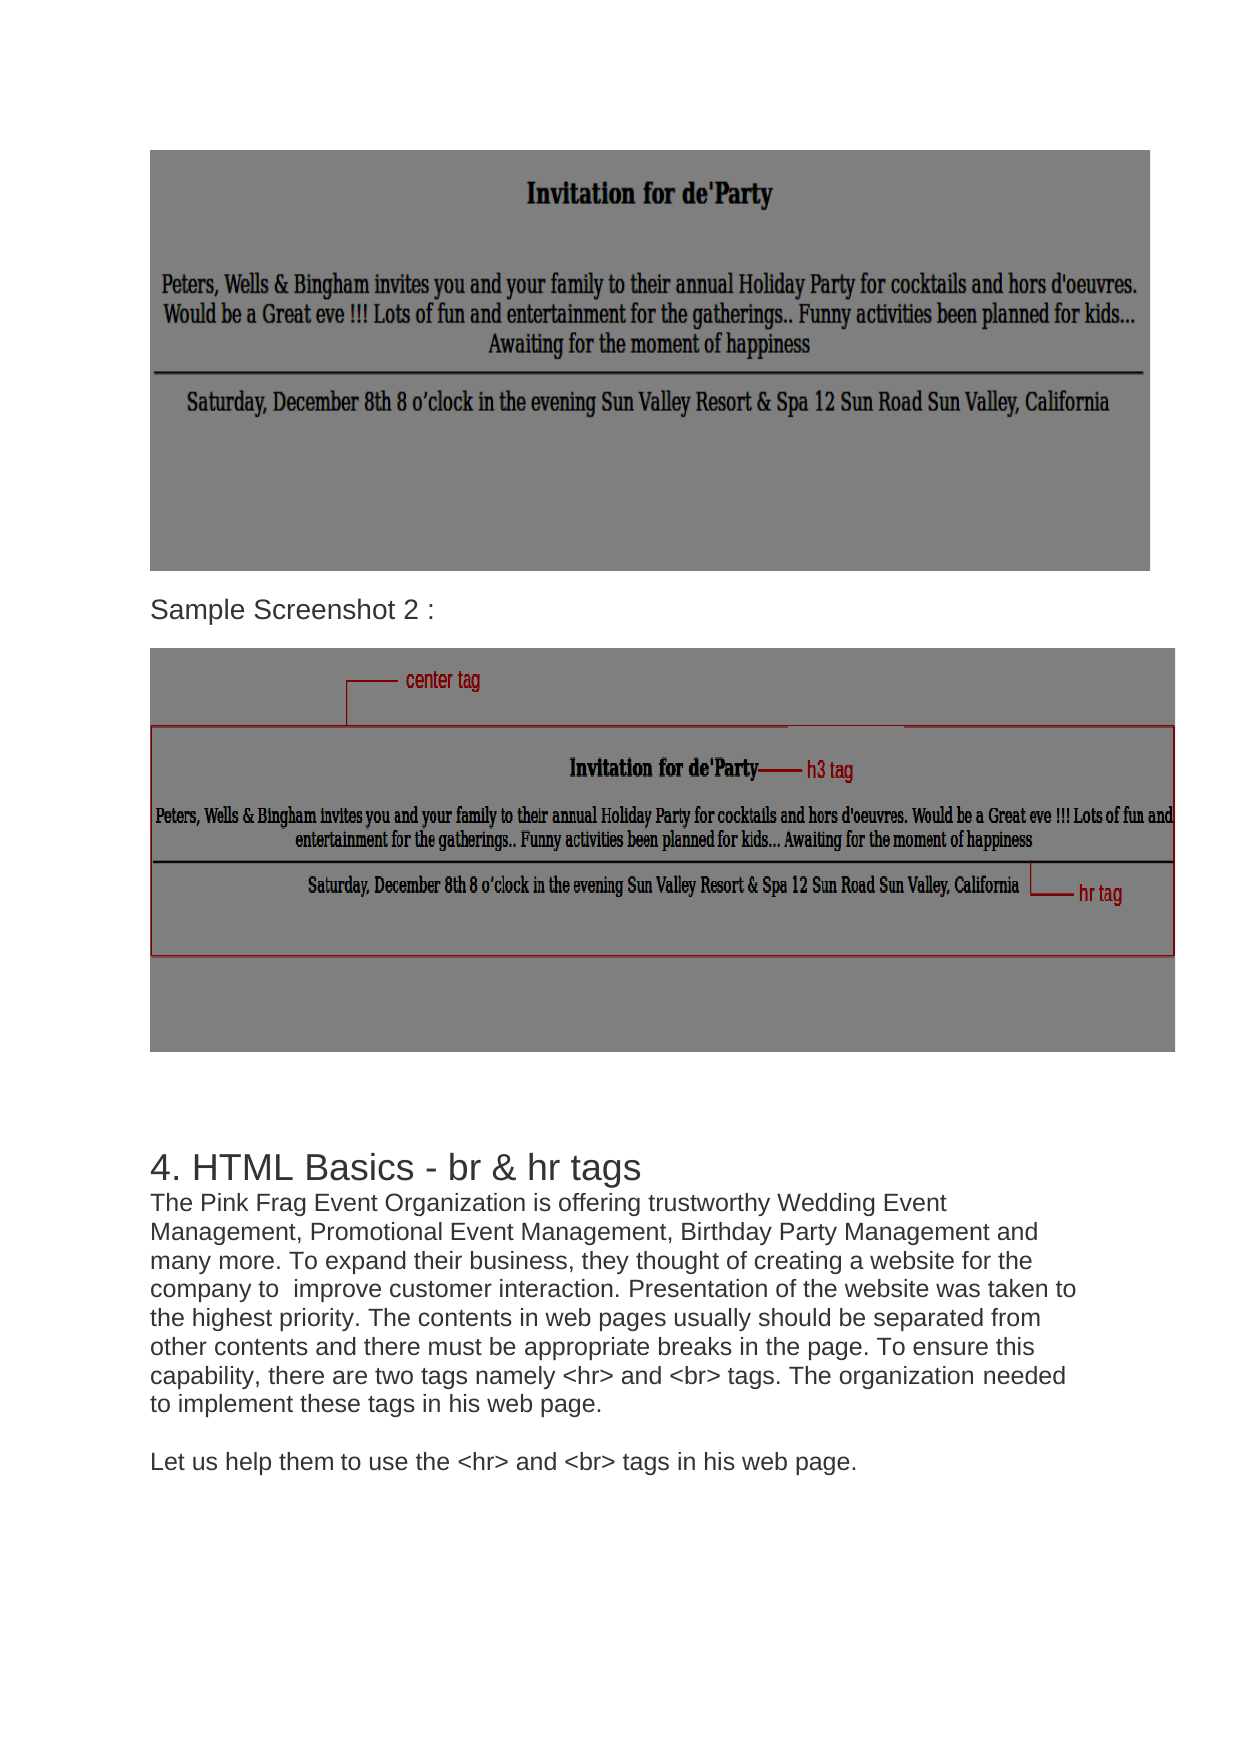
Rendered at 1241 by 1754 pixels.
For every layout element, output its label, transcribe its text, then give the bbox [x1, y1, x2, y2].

picture [150, 648, 1175, 1052]
text The Pink Frag Event Organization is offering trustworthy Wedding Event Management, Promotional Event Management, Birthday Party Management and many more. To expand their business, they thought of creating a website for the company to improve customer interaction. Presentation of the website was taken to the highest priority. The contents in web pages usually should be separated from other contents and there must be appropriate breaks in the page. To ensure this capability, there are two tags namely <hr> and <br> tags. The organization needed to implement these tags in his web page. Let us help them to use the <hr> and <br> tags in his web page. [150, 1188, 1090, 1498]
text 4. HTML Basics - br & hr tags [150, 1145, 1090, 1188]
text Note : Content of the page should be present as shown in the screenshot. Kindly refer the content which is given as a part of description. Sample Screenshot 1 : Sample Screenshot 2 : [150, 571, 1090, 648]
picture [150, 150, 1150, 571]
